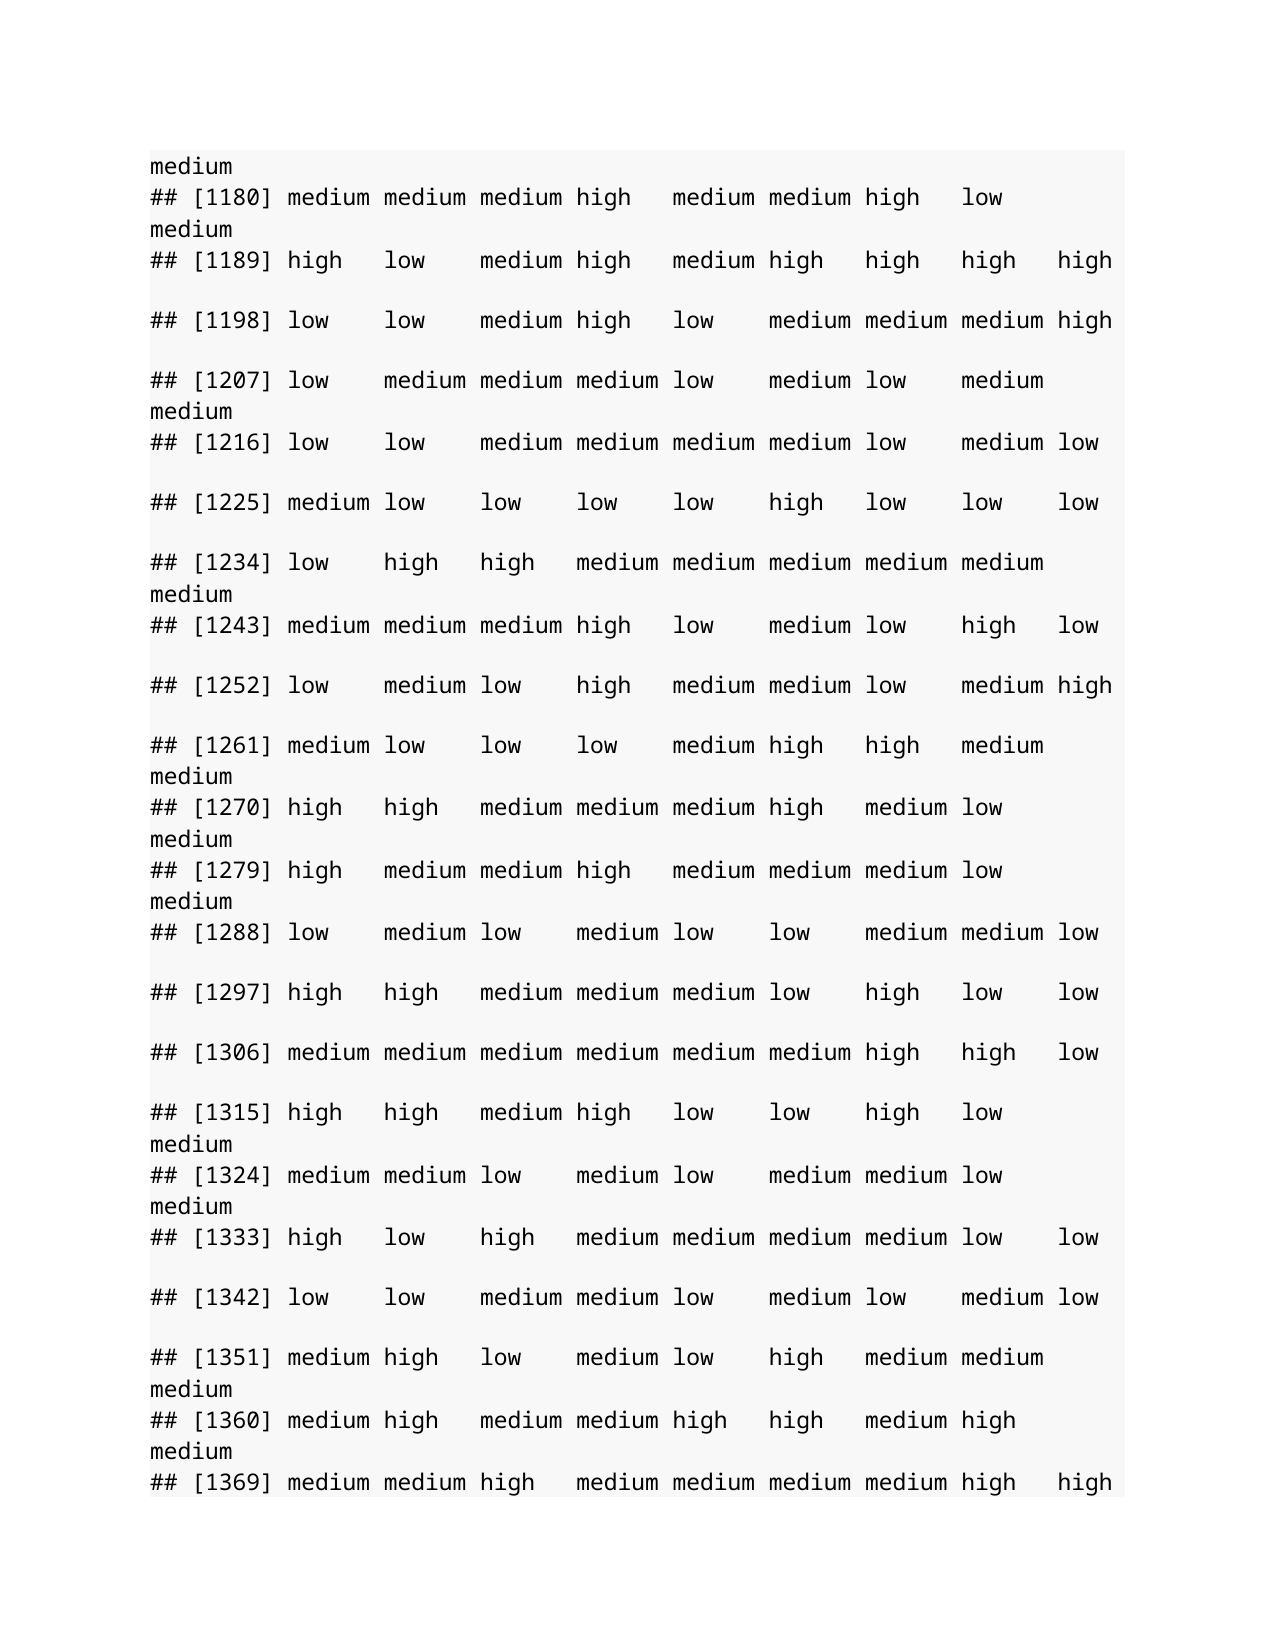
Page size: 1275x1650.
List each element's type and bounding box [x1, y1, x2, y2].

text [150, 150, 1125, 1497]
